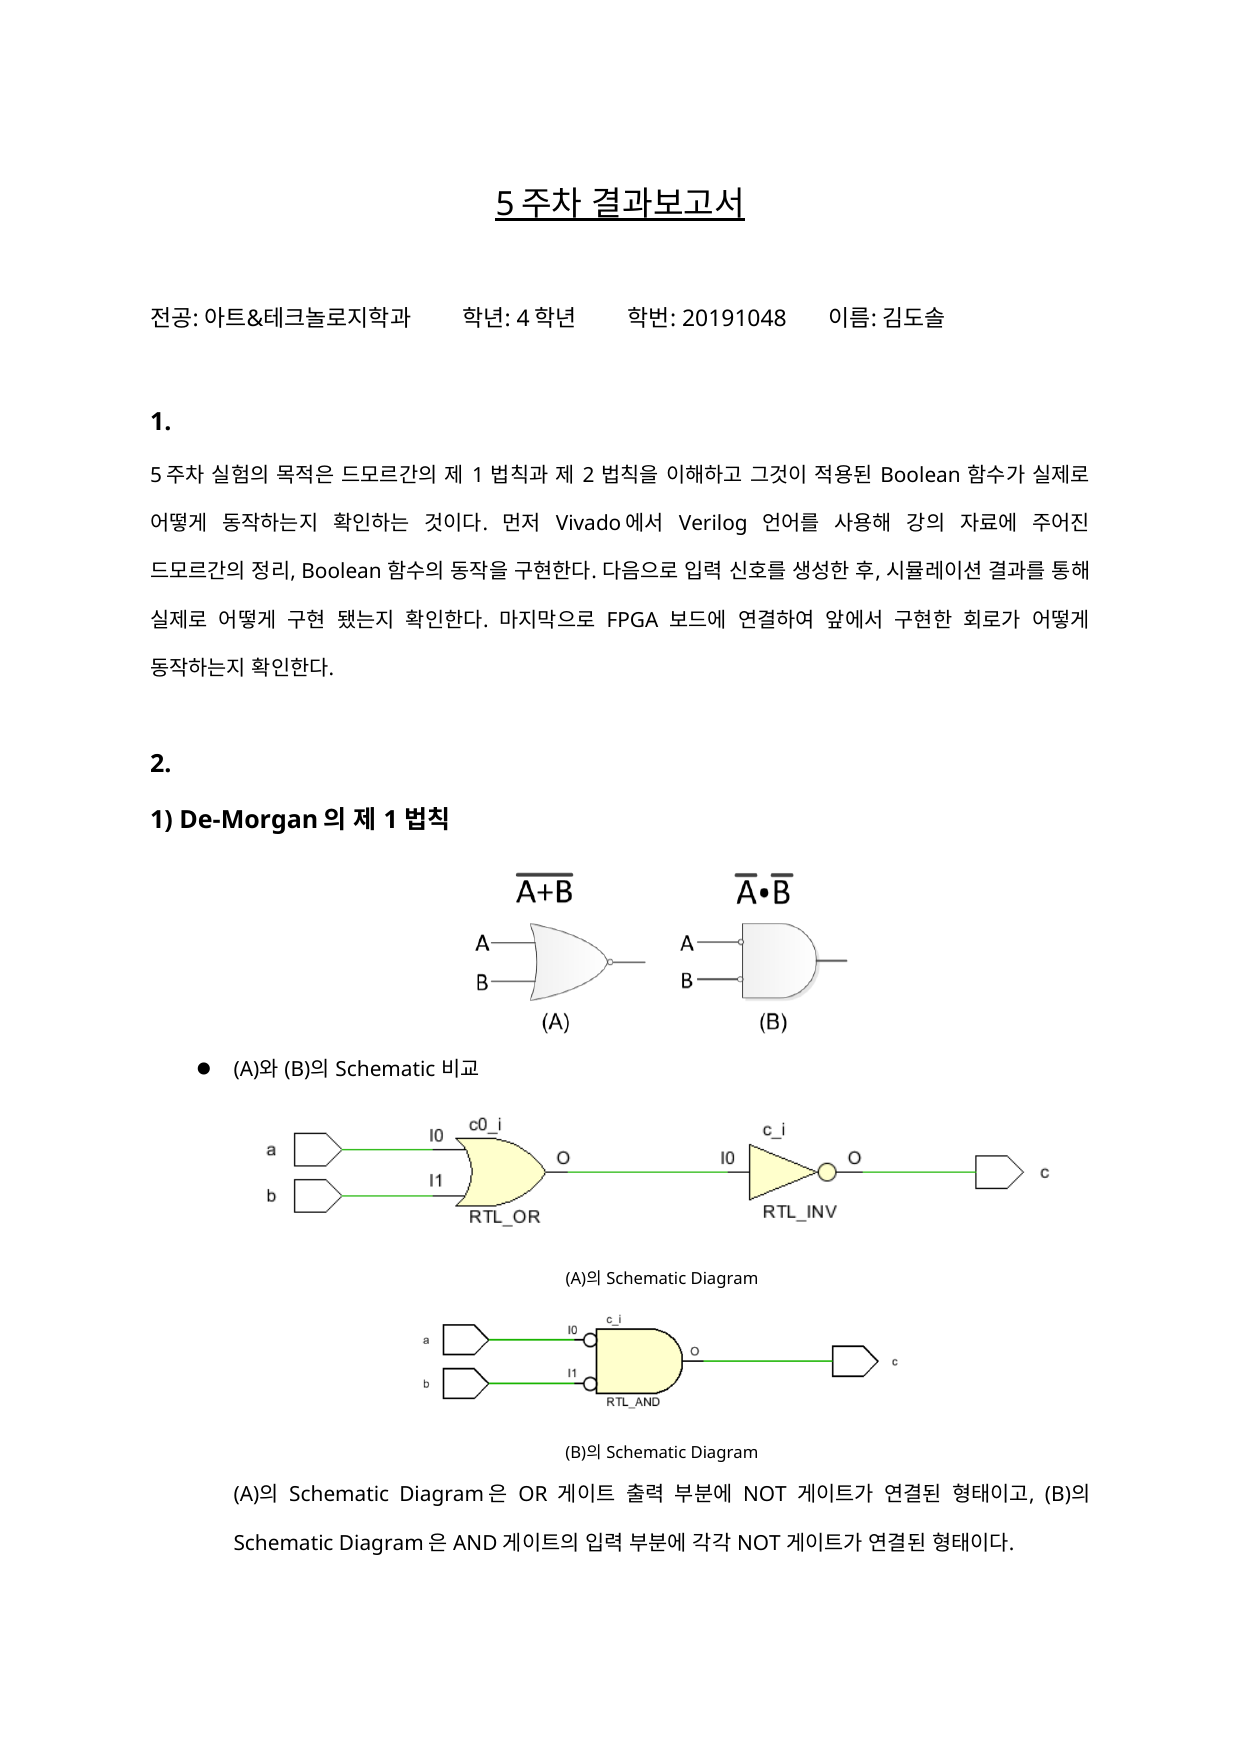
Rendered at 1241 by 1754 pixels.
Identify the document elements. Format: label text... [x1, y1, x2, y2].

picture [403, 1303, 920, 1422]
text 1. [150, 403, 1090, 437]
text 5주차 결과보고서 [150, 177, 1090, 226]
picture [456, 857, 868, 1036]
picture [250, 1100, 1074, 1249]
text (A)의 Schematic Diagram은 OR 게이트 출력 부분에 NOT 게이트가 연결된 형태이고, (B)의 Schematic Diagram은 AND 게이트의 입력 부분에 각각 NOT 게이트가 연결된 형태이다. [233, 1478, 1090, 1556]
text (B)의 Schematic Diagram [233, 1439, 1090, 1463]
text 5주차 실험의 목적은 드모르간의 제 1 법칙과 제 2 법칙을 이해하고 그것이 적용된 Boolean 함수가 실제로 어떻게 동작하는지 확인하는 것이다. 먼저 Vivado에서 Verilog 언어를 사용해 강의 자료에 주어진 드모르간의 정리, Boolean 함수의 동작을 구현한다. 다음으로 입력 신호를 생성한 후, 시뮬레이션 결과를 통해 실제로 어떻게 구현 됐는지 확인한다. 마지막으로 FPGA 보드에 연결하여 앞에서 구현한 회로가 어떻게 동작하는지 확인한다. [150, 458, 1090, 682]
text 2. [150, 746, 1090, 779]
list (A)와 (B)의 Schematic 비교 [196, 1052, 1090, 1082]
text (A)의 Schematic Diagram [233, 1265, 1090, 1289]
text 1) De-Morgan의 제 1 법칙 [150, 800, 1090, 836]
text 전공: 아트&테크놀로지학과 학년: 4학년 학번: 20191048 이름: 김도솔 [150, 300, 1090, 333]
